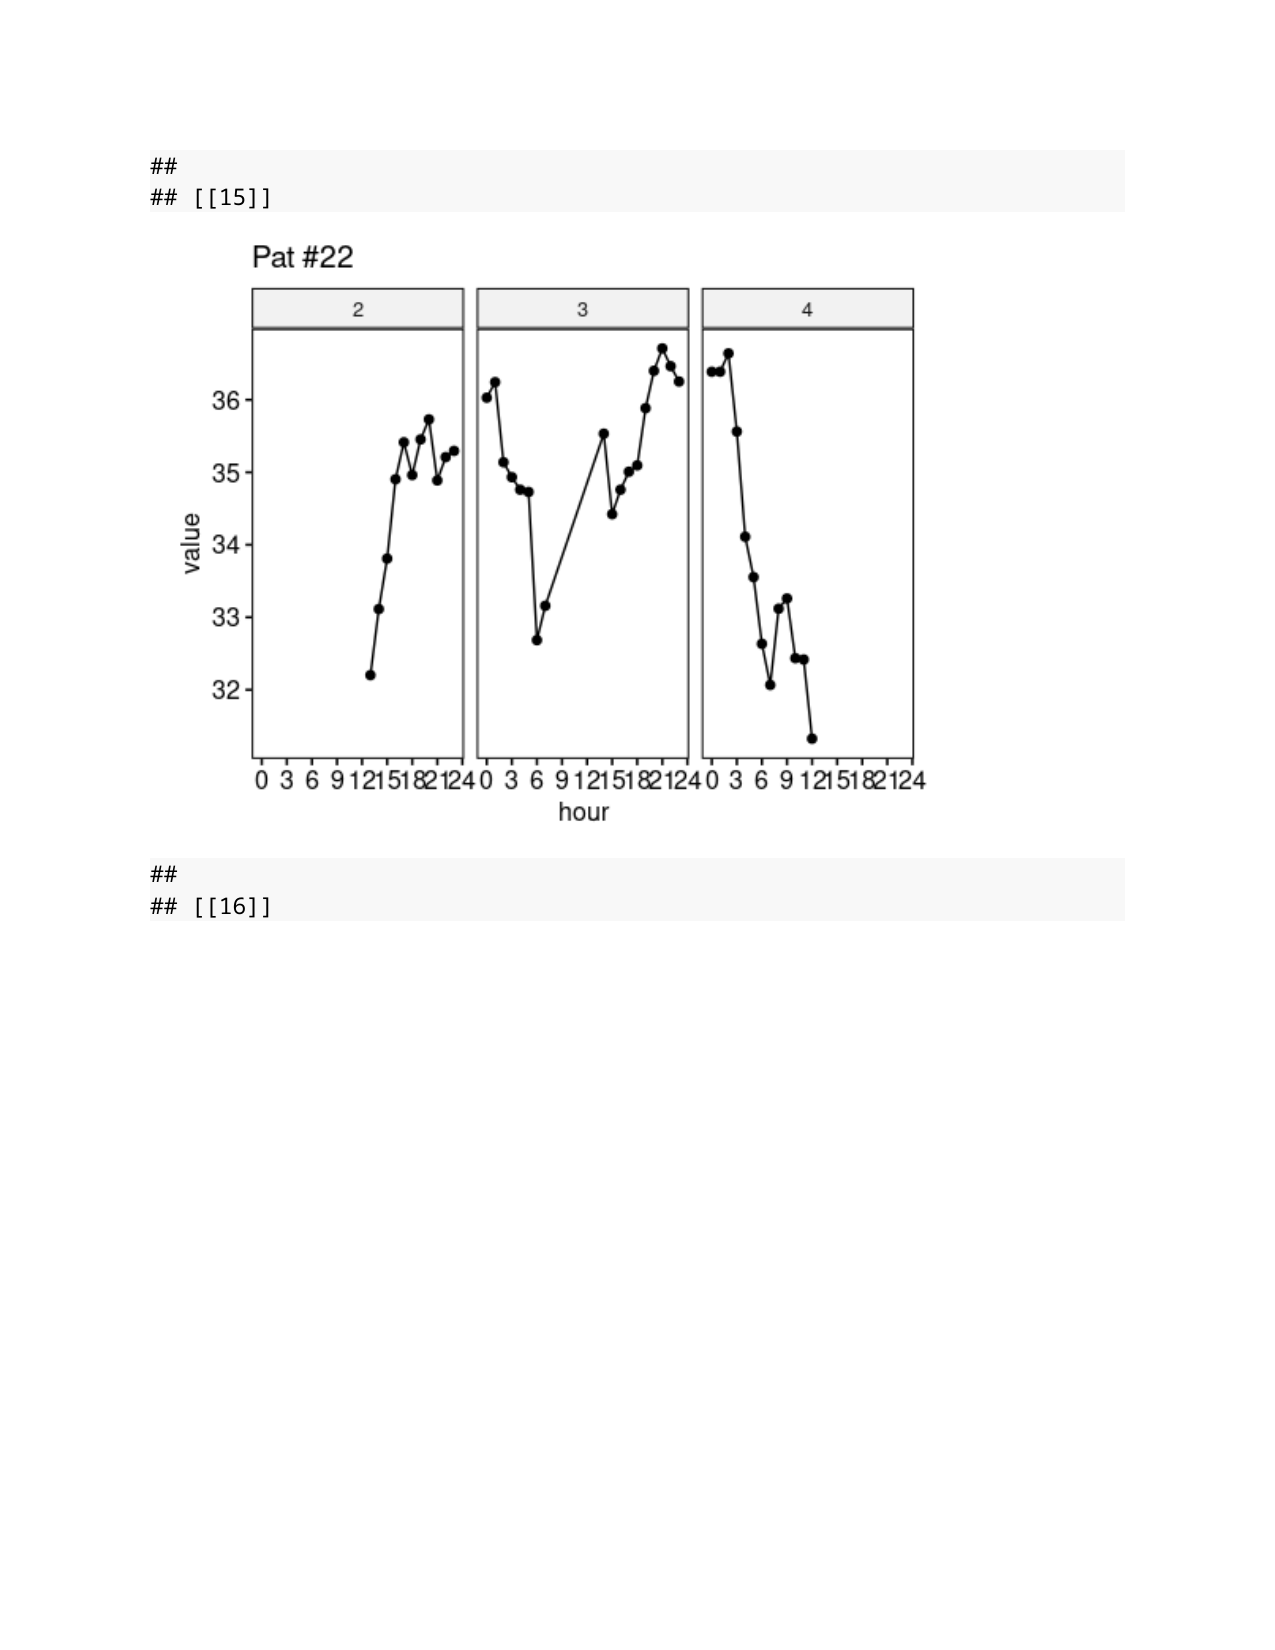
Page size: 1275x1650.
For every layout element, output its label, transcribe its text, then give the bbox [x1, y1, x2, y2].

picture [168, 233, 927, 840]
text ## ## [[15]] [150, 150, 1125, 212]
text ## ## [[16]] [150, 858, 1125, 921]
